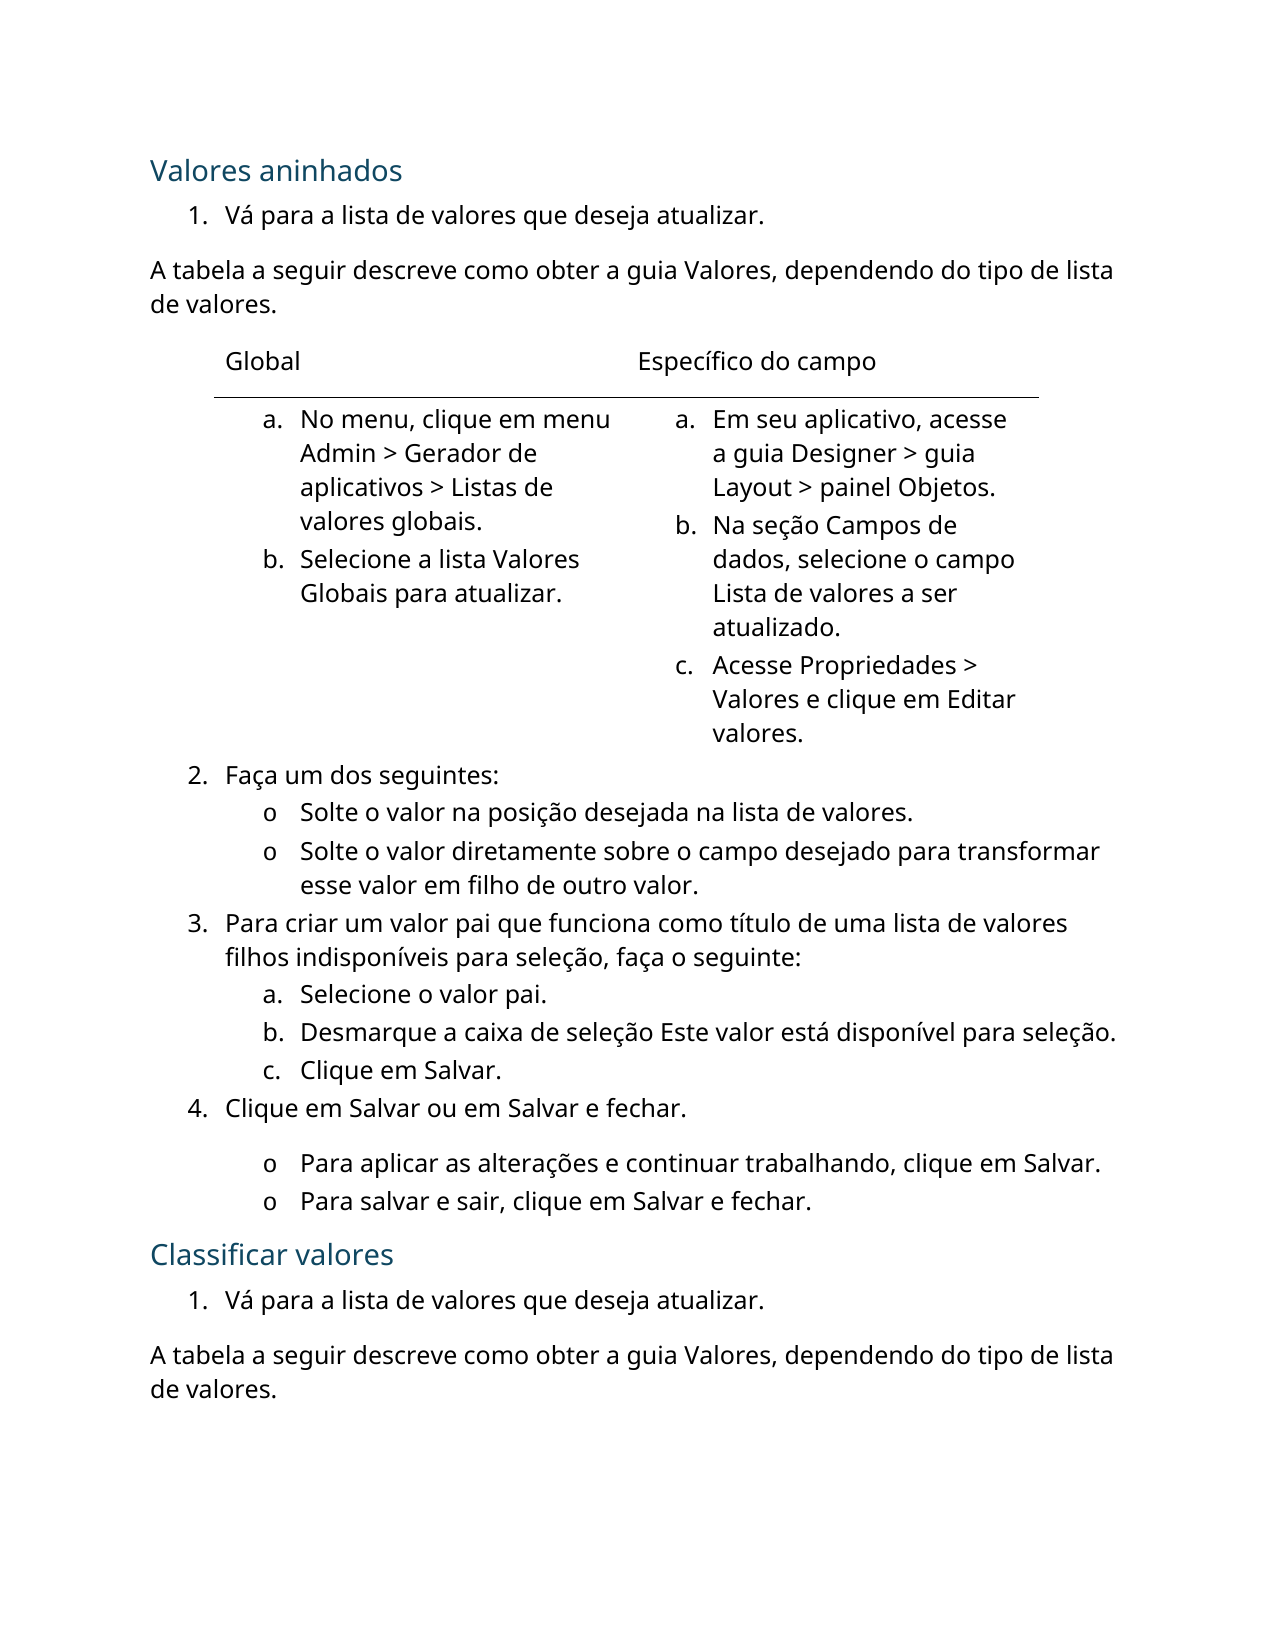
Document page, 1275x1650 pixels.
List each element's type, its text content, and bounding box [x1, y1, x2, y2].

list Para aplicar as alterações e continuar trabalhando, clique em Salvar. [262, 1145, 1125, 1180]
list Vá para a lista de valores que deseja atualizar. [187, 198, 1125, 232]
list Selecione o valor pai. [262, 977, 1125, 1011]
list Clique em Salvar. [262, 1053, 1125, 1087]
list Solte o valor diretamente sobre o campo desejado para transformar esse valor em filho de outro valor. [262, 833, 1125, 901]
list Faça um dos seguintes: [187, 757, 1125, 791]
text A tabela a seguir descreve como obter a guia Valores, dependendo do tipo de lista de valores. [150, 253, 1125, 321]
subtitle Classificar valores [150, 1234, 1125, 1274]
table_cell Em seu aplicativo, acesse a guia Designer > guia Layout > painel Objetos. Na seção Campos de dados, selecione o campo Lista de valores a ser atualizado. Acesse Propriedades > Valores e clique em Editar valores. [626, 398, 1039, 753]
list Vá para a lista de valores que deseja atualizar. [187, 1282, 1125, 1316]
table_cell No menu, clique em menu Admin > Gerador de aplicativos > Listas de valores globais. Selecione a lista Valores Globais para atualizar. [214, 398, 626, 753]
list Para salvar e sair, clique em Salvar e fechar. [262, 1183, 1125, 1218]
list Solte o valor na posição desejada na lista de valores. [262, 795, 1125, 829]
list Desmarque a caixa de seleção Este valor está disponível para seleção. [262, 1015, 1125, 1049]
text A tabela a seguir descreve como obter a guia Valores, dependendo do tipo de lista de valores. [150, 1337, 1125, 1405]
table_header Global [214, 325, 626, 396]
list Para criar um valor pai que funciona como título de uma lista de valores filhos indisponíveis para seleção, faça o seguinte: [187, 905, 1125, 973]
table_header Específico do campo [626, 325, 1039, 396]
subtitle Valores aninhados [150, 150, 1125, 190]
list Clique em Salvar ou em Salvar e fechar. [187, 1091, 1125, 1124]
